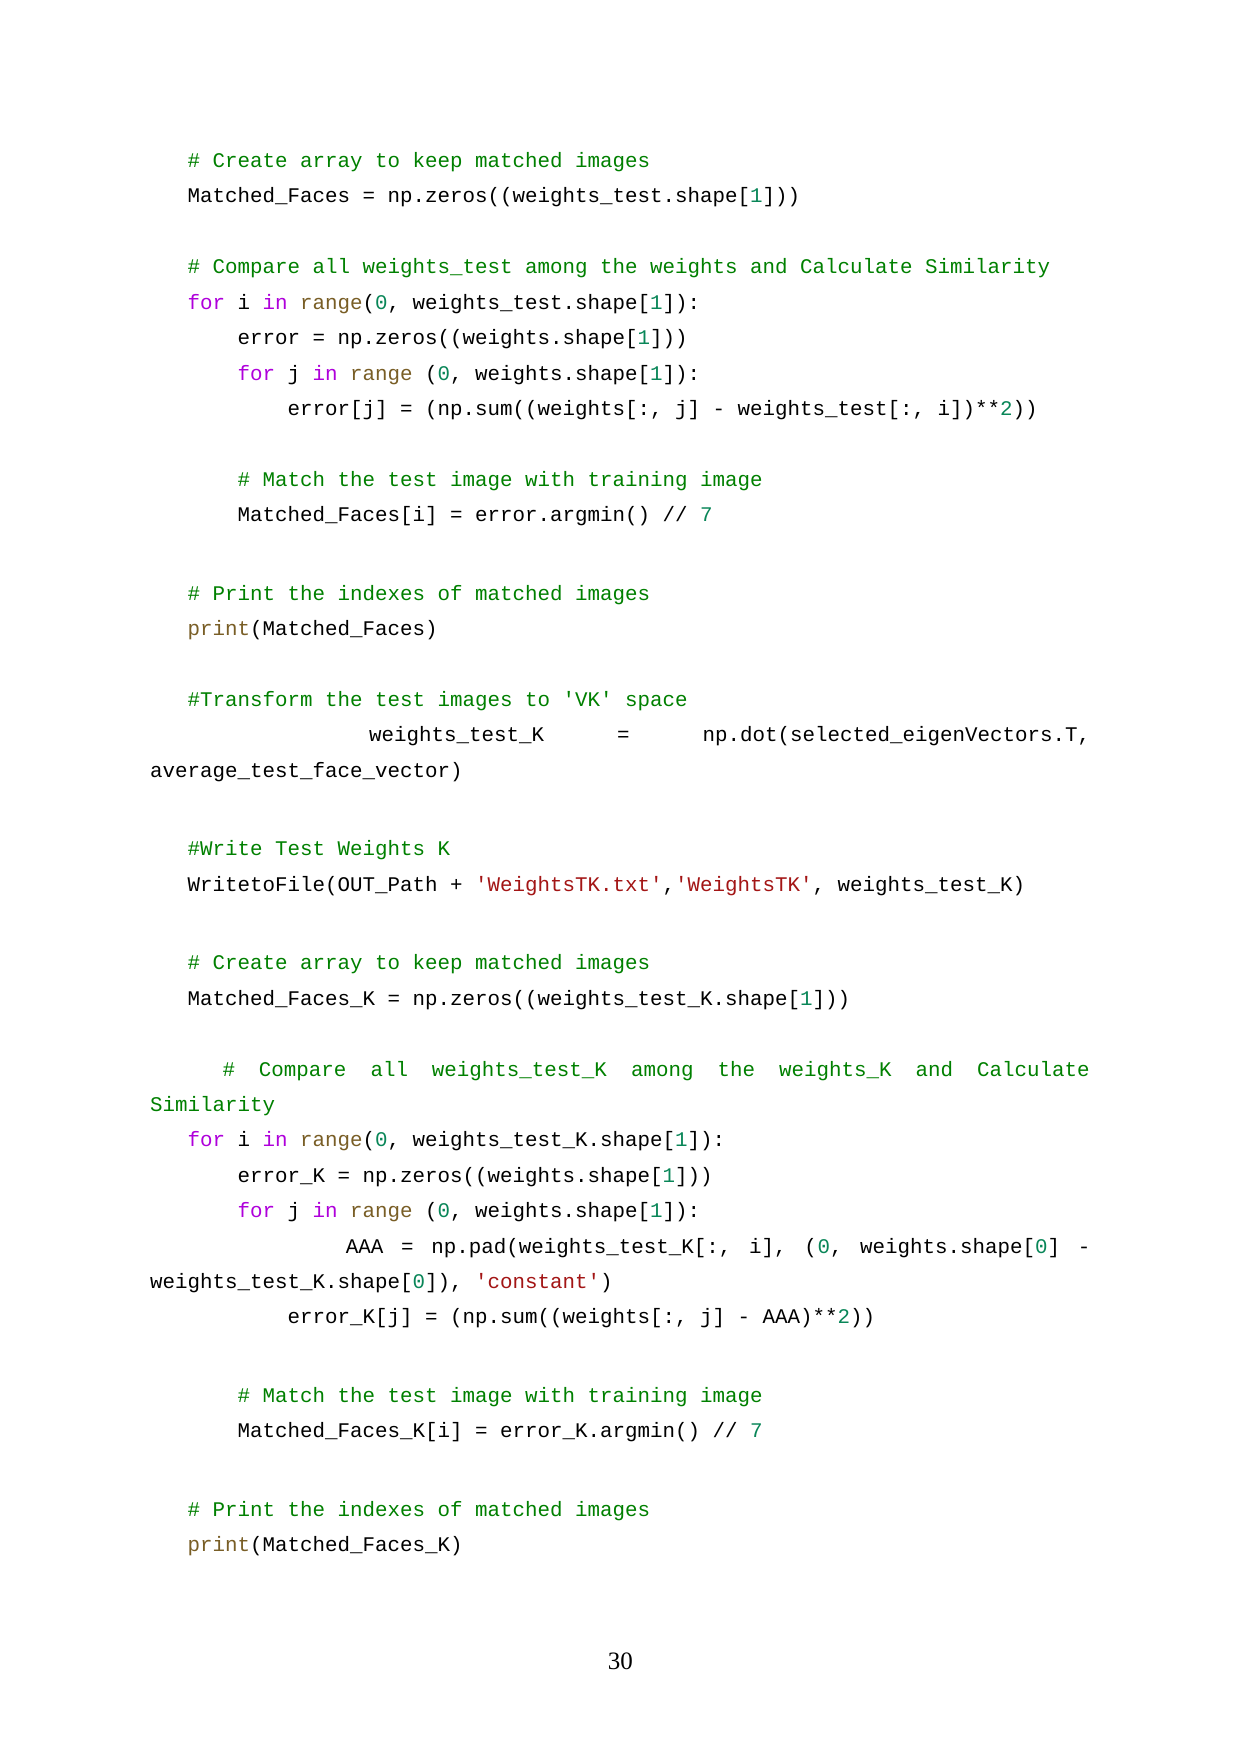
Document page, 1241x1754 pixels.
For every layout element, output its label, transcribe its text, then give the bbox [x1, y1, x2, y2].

text Matched_Faces = np.zeros((weights_test.shape[1])) [150, 185, 1090, 209]
text # Create array to keep matched images [150, 952, 1090, 976]
text error[j] = (np.sum((weights[:, j] - weights_test[:, i])**2)) [150, 398, 1090, 422]
text # Compare all weights_test among the weights and Calculate Similarity [150, 256, 1090, 280]
text WritetoFile(OUT_Path + 'WeightsTK.txt','WeightsTK', weights_test_K) [150, 874, 1090, 897]
text for j in range (0, weights.shape[1]): [150, 362, 1090, 386]
text #Transform the test images to 'VK' space [150, 689, 1090, 713]
text # Match the test image with training image [150, 1385, 1090, 1409]
text error_K[j] = (np.sum((weights[:, j] - AAA)**2)) [150, 1306, 1090, 1330]
text weights_test_K = np.dot(selected_eigenVectors.T, average_test_face_vector) [150, 724, 1090, 783]
text # Print the indexes of matched images [150, 1499, 1090, 1523]
text # Compare all weights_test_K among the weights_K and Calculate Similarity [150, 1058, 1090, 1118]
text Matched_Faces_K = np.zeros((weights_test_K.shape[1])) [150, 988, 1090, 1011]
text # Match the test image with training image [150, 469, 1090, 492]
text for i in range(0, weights_test.shape[1]): [150, 292, 1090, 315]
text AAA = np.pad(weights_test_K[:, i], (0, weights.shape[0] - weights_test_K.shape[0]), 'constant') [150, 1236, 1090, 1295]
text print(Matched_Faces) [150, 618, 1090, 642]
text # Create array to keep matched images [150, 150, 1090, 174]
text #Write Test Weights K [150, 838, 1090, 862]
text print(Matched_Faces_K) [150, 1534, 1090, 1558]
text Matched_Faces[i] = error.argmin() // 7 [150, 504, 1090, 528]
text for j in range (0, weights.shape[1]): [150, 1200, 1090, 1224]
text # Print the indexes of matched images [150, 583, 1090, 606]
text error = np.zeros((weights.shape[1])) [150, 327, 1090, 351]
text Matched_Faces_K[i] = error_K.argmin() // 7 [150, 1420, 1090, 1444]
text for i in range(0, weights_test_K.shape[1]): [150, 1129, 1090, 1153]
text error_K = np.zeros((weights.shape[1])) [150, 1165, 1090, 1188]
